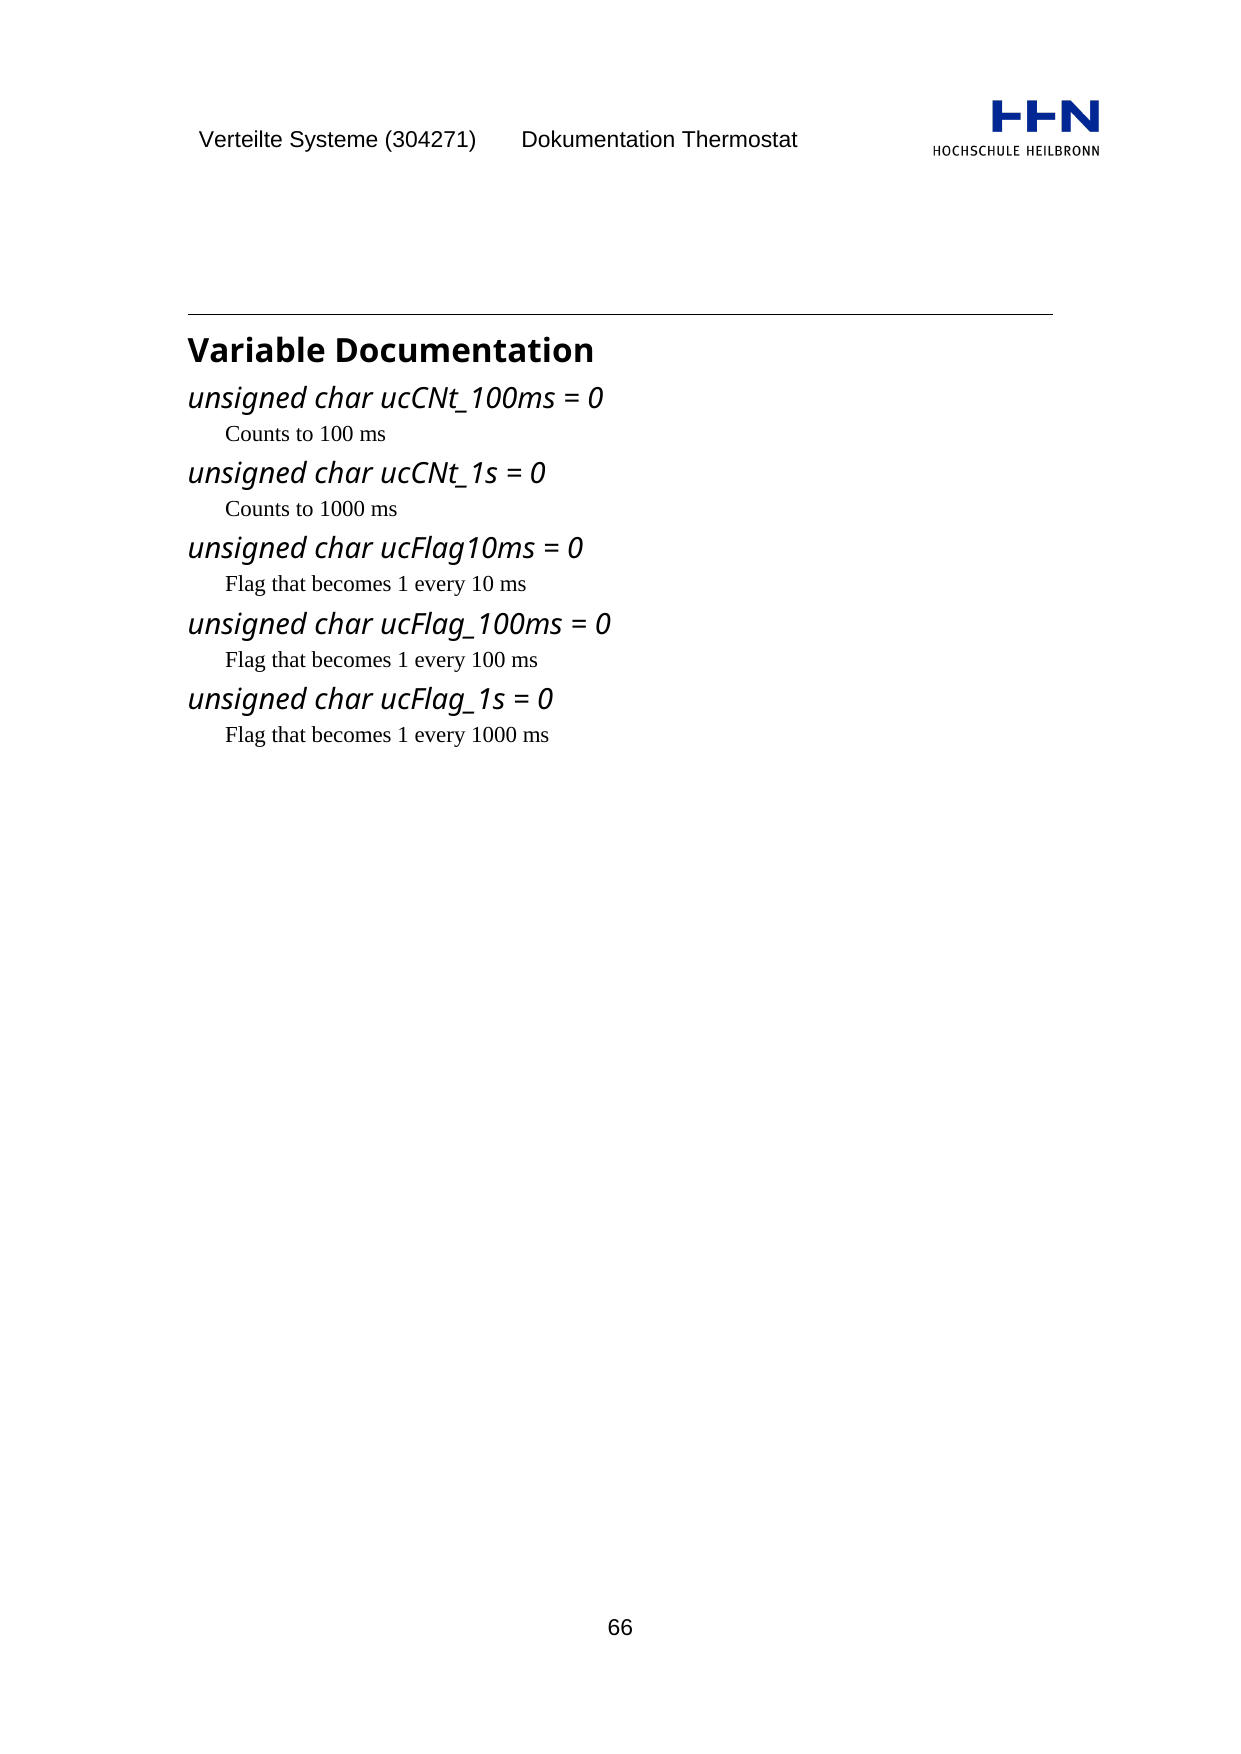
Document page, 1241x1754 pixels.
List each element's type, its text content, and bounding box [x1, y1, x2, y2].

text Counts to 100 ms [225, 420, 1053, 446]
subtitle unsigned char ucFlag_1s = 0 [187, 678, 1053, 718]
picture [924, 91, 1103, 161]
subtitle unsigned char ucFlag10ms = 0 [187, 528, 1053, 567]
subtitle unsigned char ucCNt_100ms = 0 [187, 377, 1053, 417]
text Flag that becomes 1 every 100 ms [225, 646, 1053, 672]
text Flag that becomes 1 every 1000 ms [225, 721, 1053, 748]
subtitle unsigned char ucFlag_100ms = 0 [187, 603, 1053, 643]
subtitle Variable Documentation [187, 327, 1053, 373]
text Flag that becomes 1 every 10 ms [225, 571, 1053, 597]
subtitle unsigned char ucCNt_1s = 0 [187, 452, 1053, 492]
text Counts to 1000 ms [225, 495, 1053, 521]
